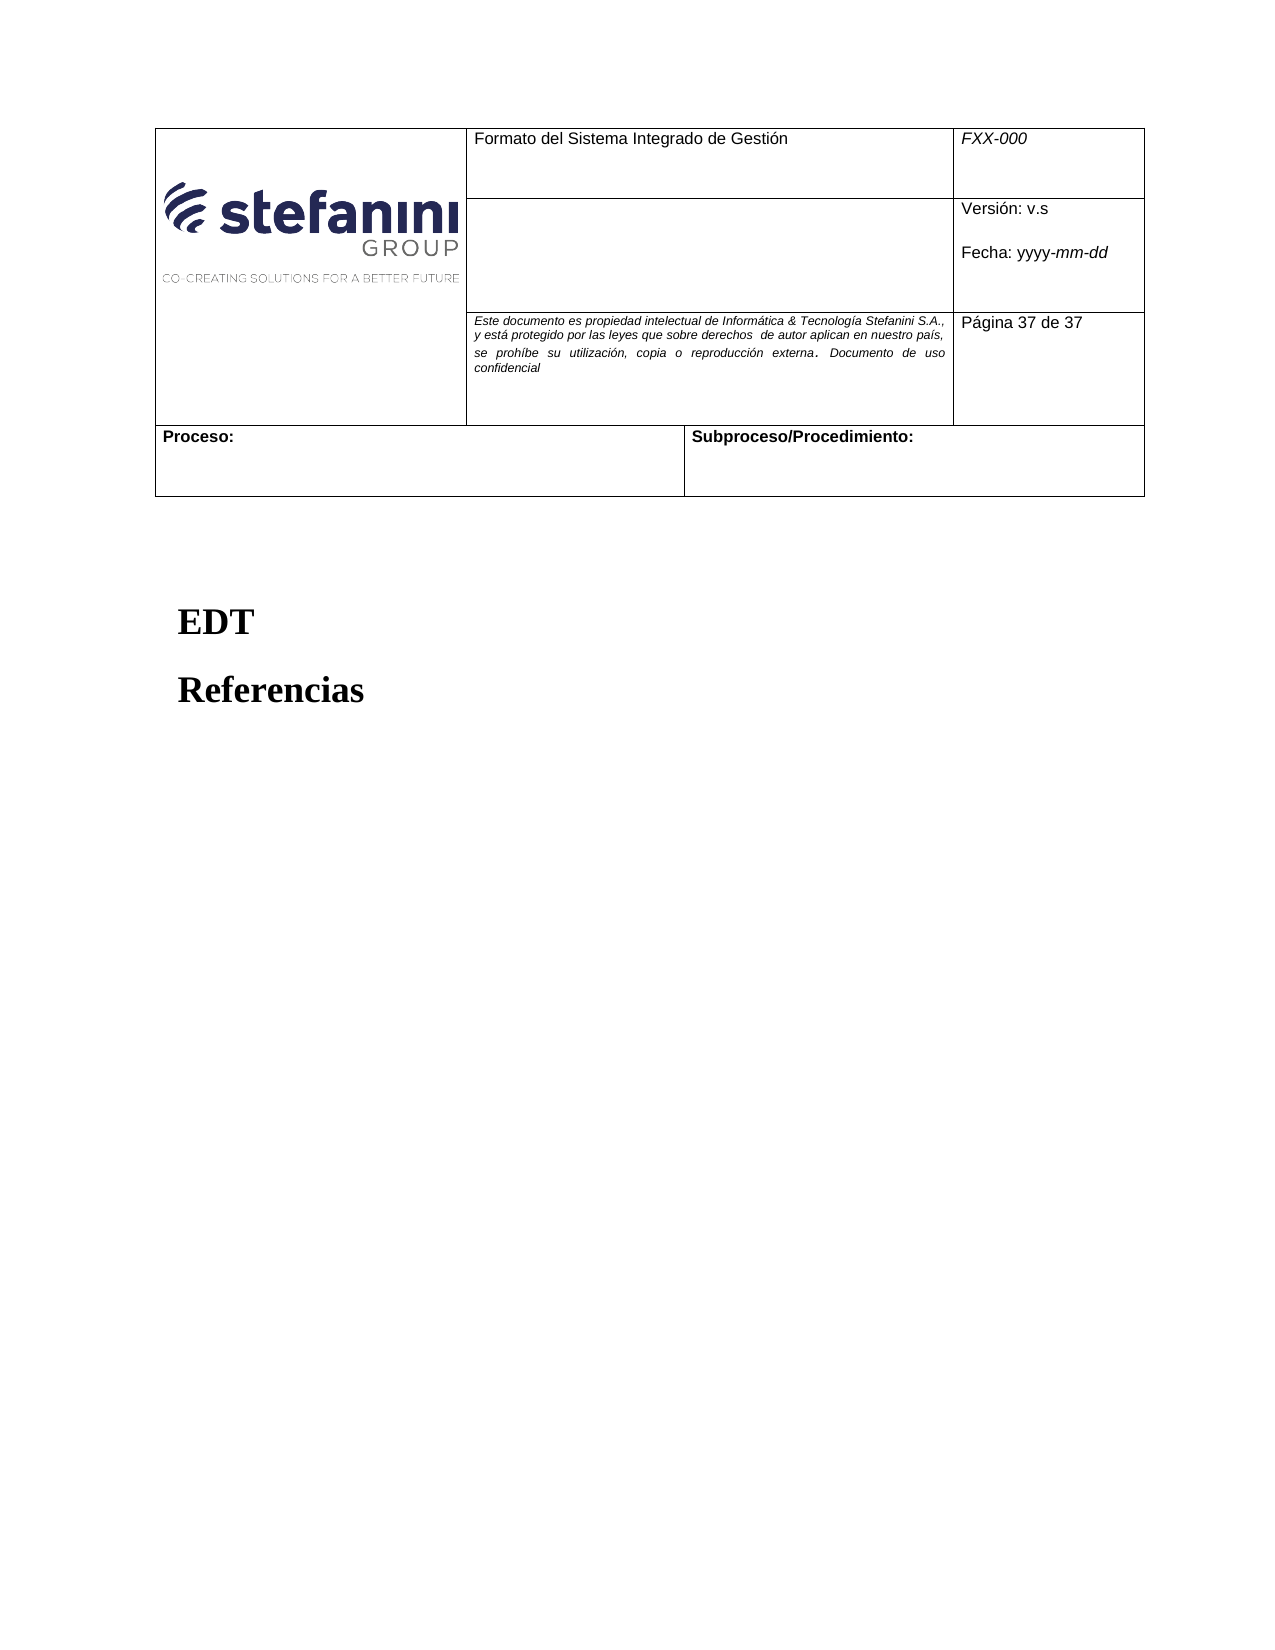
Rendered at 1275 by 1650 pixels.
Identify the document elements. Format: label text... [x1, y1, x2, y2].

picture [162, 182, 460, 286]
subtitle Referencias [177, 667, 1098, 711]
subtitle EDT [177, 599, 1098, 642]
